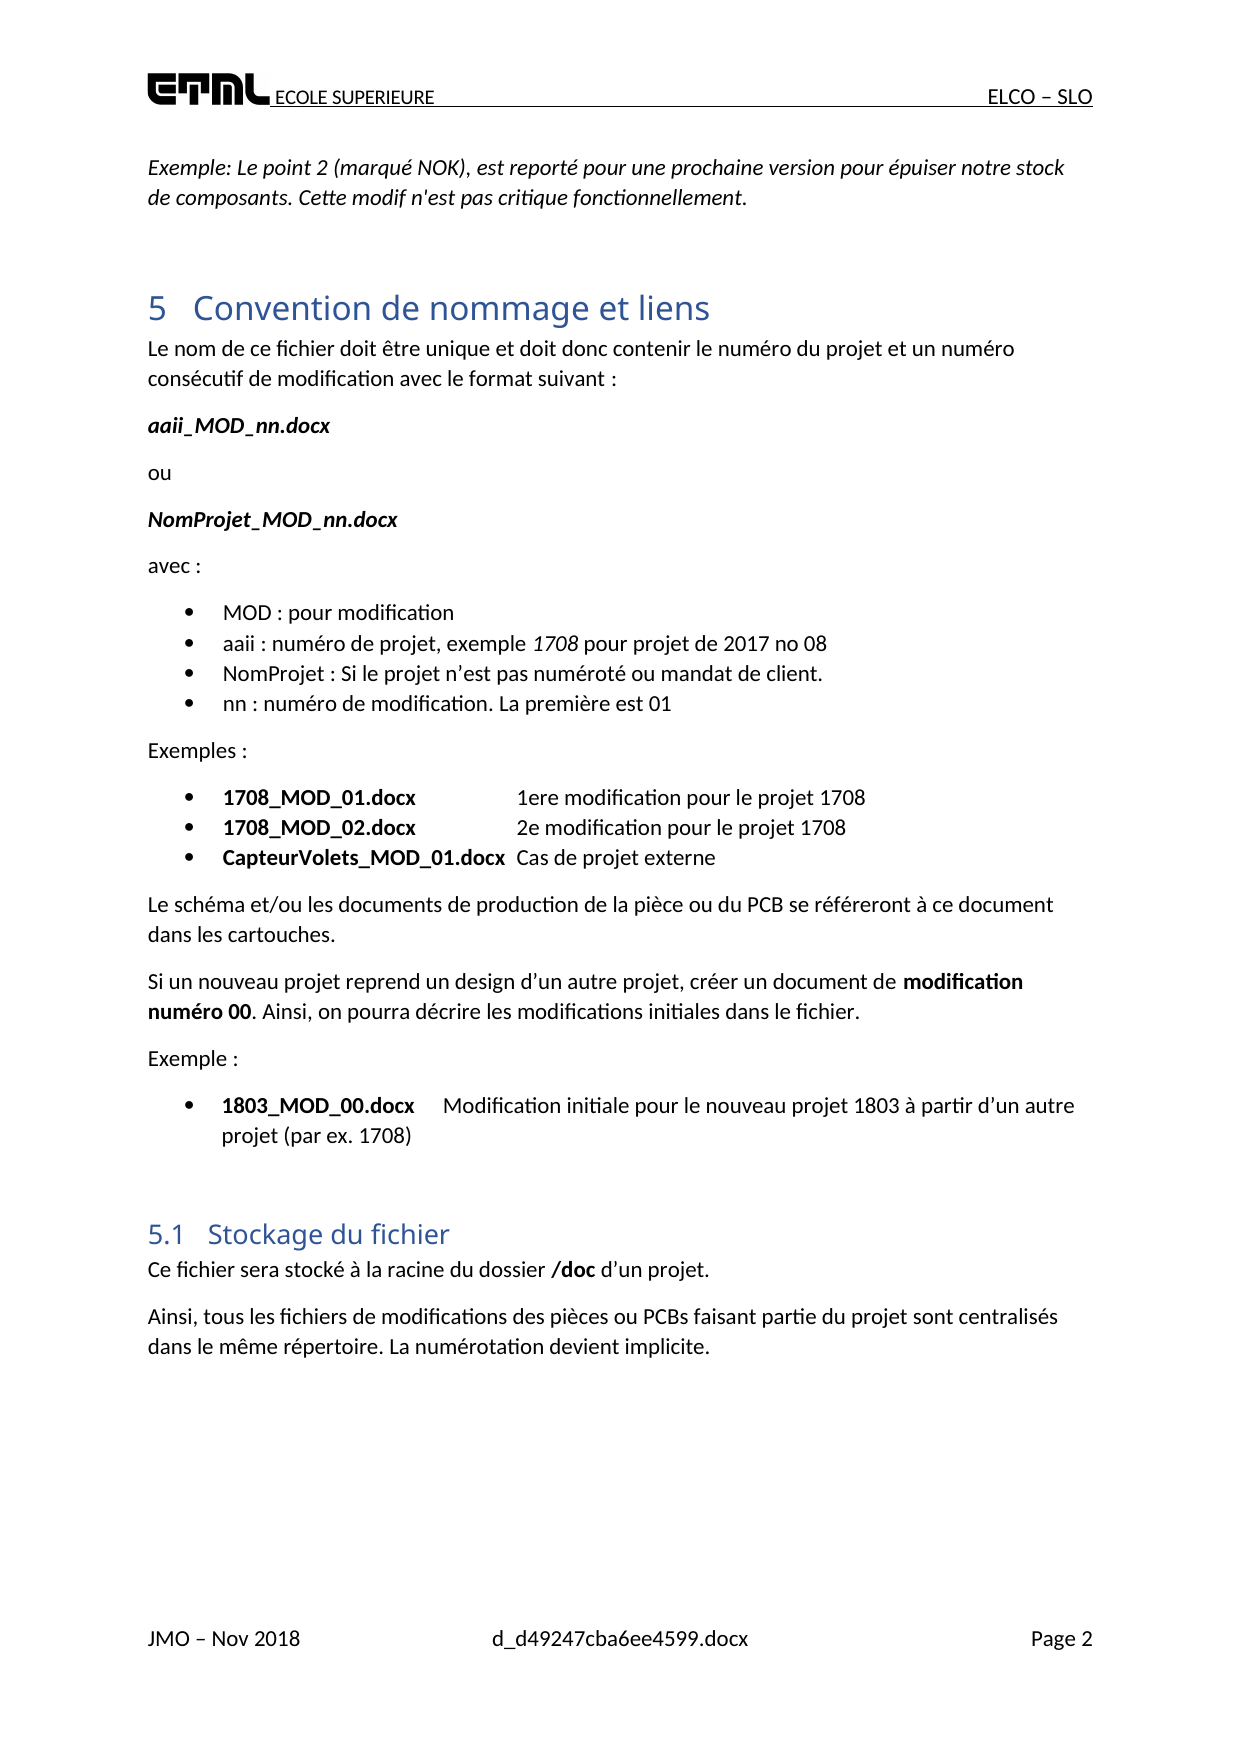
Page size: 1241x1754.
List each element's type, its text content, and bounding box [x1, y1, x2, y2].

text Exemple : [148, 1044, 1093, 1072]
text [148, 153, 1093, 211]
text Le schéma et/ou les documents de production de la pièce ou du PCB se référeront à ce document dans les cartouches. [148, 890, 1093, 948]
list NomProjet : Si le projet n’est pas numéroté ou mandat de client. [185, 659, 1093, 687]
list nn : numéro de modification. La première est 01 [185, 689, 1093, 717]
text ou [148, 458, 1093, 486]
text Le nom de ce fichier doit être unique et doit donc contenir le numéro du projet et un numéro consécutif de modification avec le format suivant : [148, 334, 1093, 392]
list 1708_MOD_02.docx 2e modification pour le projet 1708 [185, 813, 1093, 841]
text avec : [148, 552, 1093, 580]
text Ce fichier sera stocké à la racine du dossier /doc d’un projet. [148, 1255, 1093, 1283]
picture [147, 73, 270, 105]
list 1803_MOD_00.docx Modification initiale pour le nouveau projet 1803 à partir d’un autre projet (par ex. 1708) [185, 1091, 1093, 1149]
list 1708_MOD_01.docx 1ere modification pour le projet 1708 [185, 783, 1093, 811]
subtitle Convention de nommage et liens [148, 285, 1093, 330]
text NomProjet_MOD_nn.docx [148, 505, 1093, 533]
list MOD : pour modification [185, 598, 1093, 627]
text aaii_MOD_nn.docx [148, 411, 1093, 439]
list CapteurVolets_MOD_01.docx Cas de projet externe [185, 843, 1093, 871]
text Si un nouveau projet reprend un design d’un autre projet, créer un document de modification numéro 00. Ainsi, on pourra décrire les modifications initiales dans le fichier. [148, 967, 1093, 1026]
text Exemples : [148, 736, 1093, 764]
list aaii : numéro de projet, exemple 1708 pour projet de 2017 no 08 [185, 629, 1093, 657]
subtitle Stockage du fichier [148, 1215, 1093, 1252]
text Ainsi, tous les fichiers de modifications des pièces ou PCBs faisant partie du projet sont centralisés dans le même répertoire. La numérotation devient implicite. [148, 1302, 1093, 1360]
